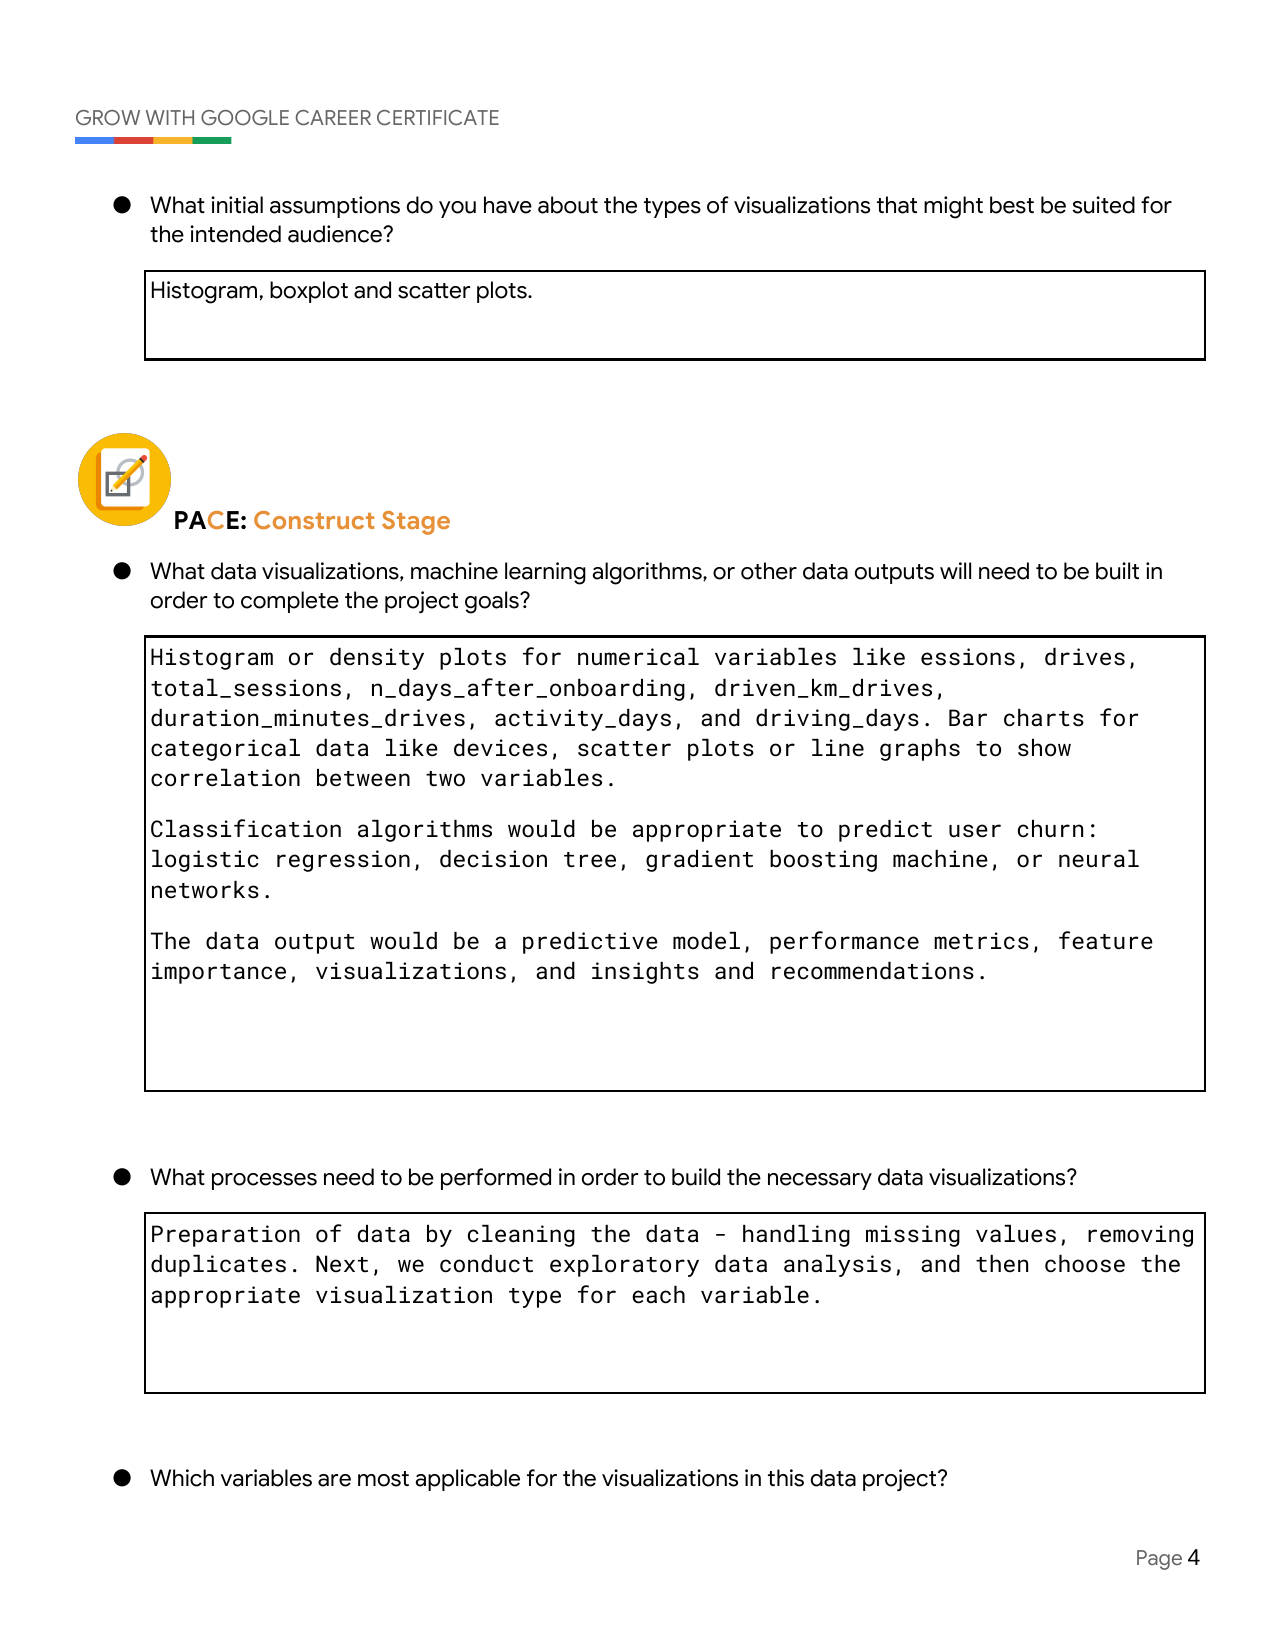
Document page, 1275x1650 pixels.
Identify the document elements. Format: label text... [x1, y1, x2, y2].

text Classification algorithms would be appropriate to predict user churn: logistic regression, decision tree, gradient boosting machine, or neural networks. [146, 807, 1204, 904]
text The data output would be a predictive model, performance metrics, feature importance, visualizations, and insights and recommendations. [146, 919, 1204, 985]
list What data visualizations, machine learning algorithms, or other data outputs will need to be built in order to complete the project goals? [112, 557, 1200, 614]
list What processes need to be performed in order to build the necessary data visualizations? [112, 1163, 1200, 1191]
list Which variables are most applicable for the visualizations in this data project? [112, 1464, 1200, 1493]
picture [75, 137, 232, 144]
text PACE: Construct Stage [75, 431, 1200, 536]
picture [75, 431, 173, 529]
list What initial assumptions do you have about the types of visualizations that might best be suited for the intended audience? [112, 191, 1200, 249]
text Histogram or density plots for numerical variables like essions, drives, total_sessions, n_days_after_onboarding, driven_km_drives, duration_minutes_drives, activity_days, and driving_days. Bar charts for categorical data like devices, scatter plots or line graphs to show correlation between two variables. [146, 638, 1204, 793]
text Preparation of data by cleaning the data - handling missing values, removing duplicates. Next, we conduct exploratory data analysis, and then choose the appropriate visualization type for each variable. [146, 1214, 1204, 1303]
text Histogram, boxplot and scatter plots. [146, 272, 1204, 305]
